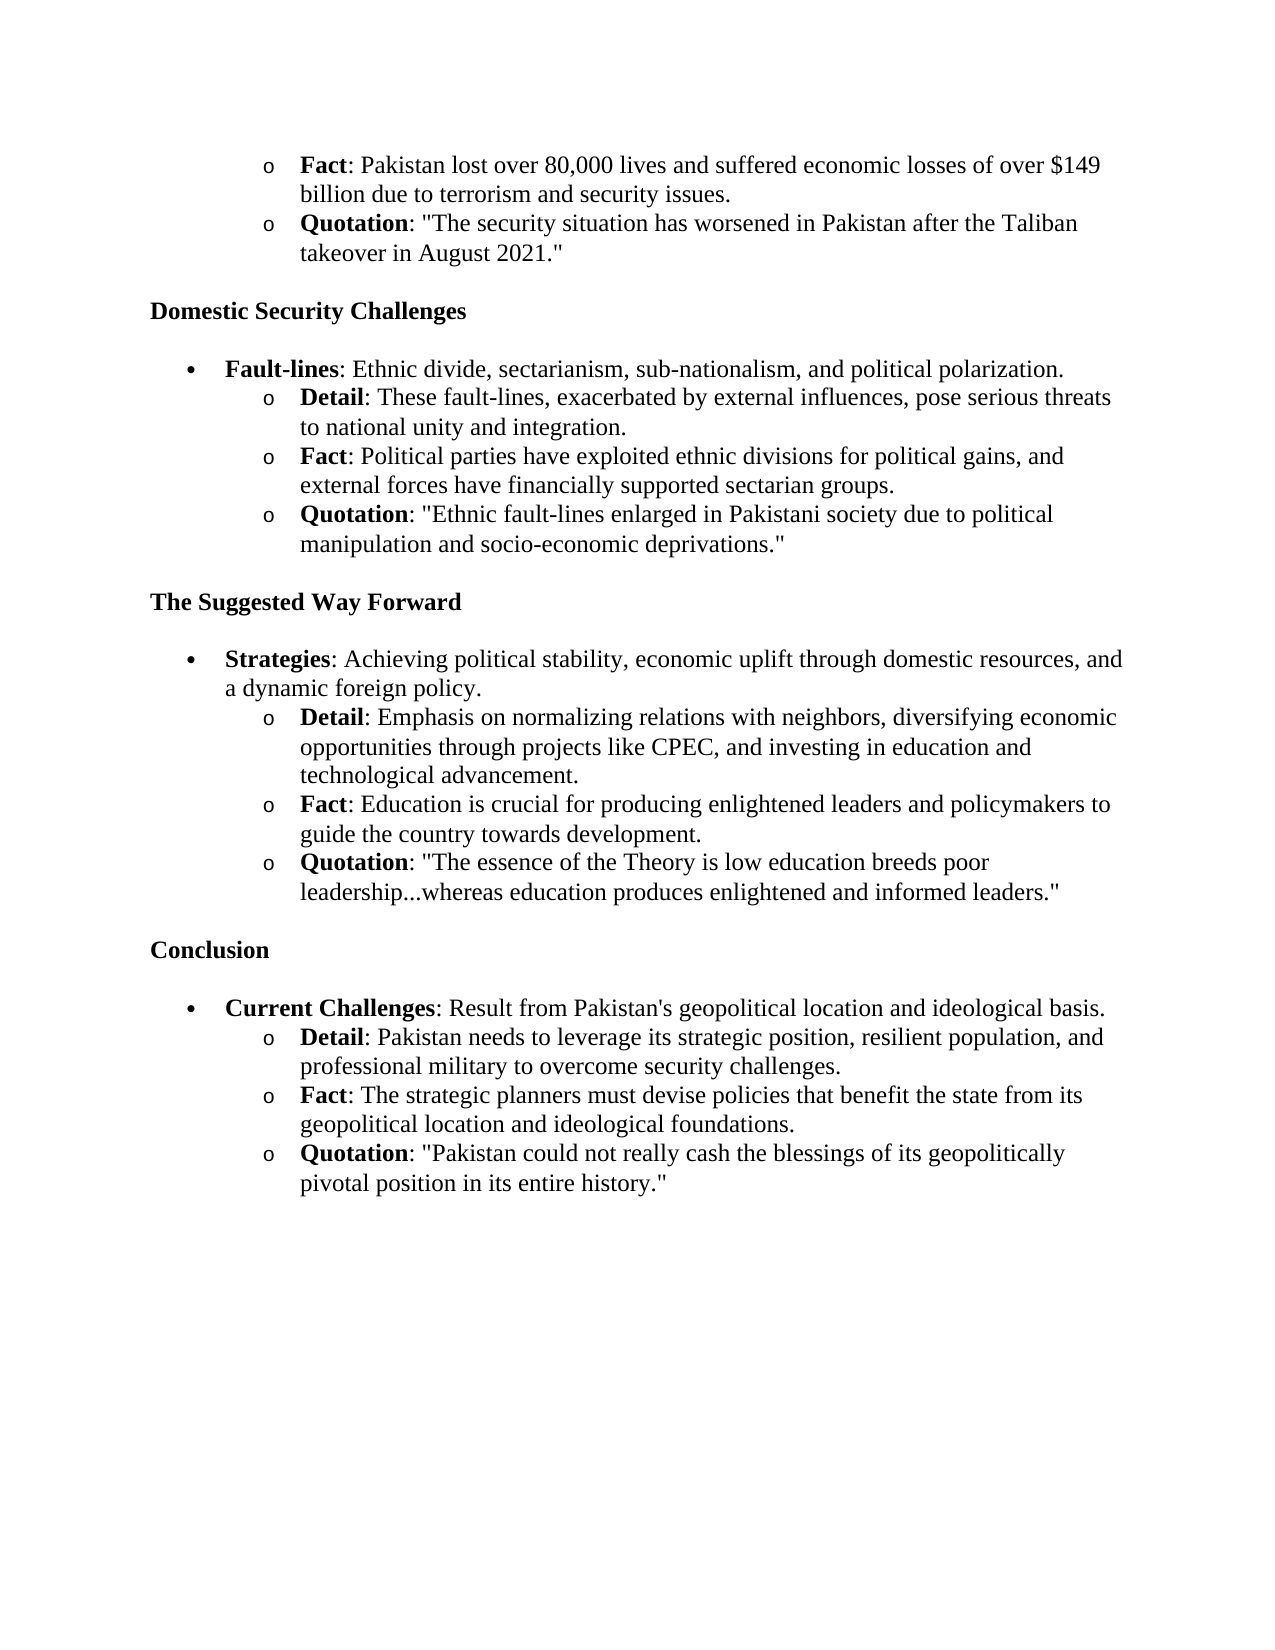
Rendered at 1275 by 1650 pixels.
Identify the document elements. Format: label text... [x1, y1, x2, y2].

list Fault-lines: Ethnic divide, sectarianism, sub-nationalism, and political polarization. [187, 354, 1125, 382]
list Detail: Emphasis on normalizing relations with neighbors, diversifying economic opportunities through projects like CPEC, and investing in education and technological advancement. [262, 702, 1125, 789]
list Fact: Political parties have exploited ethnic divisions for political gains, and external forces have financially supported sectarian groups. [262, 441, 1125, 499]
list Detail: These fault-lines, exacerbated by external influences, pose serious threats to national unity and integration. [262, 382, 1125, 441]
list Quotation: "The security situation has worsened in Pakistan after the Taliban takeover in August 2021." [262, 208, 1125, 267]
list Fact: Pakistan lost over 80,000 lives and suffered economic losses of over $149 billion due to terrorism and security issues. [262, 150, 1125, 208]
text The Suggested Way Forward [150, 587, 1125, 615]
list Fact: The strategic planners must devise policies that benefit the state from its geopolitical location and ideological foundations. [262, 1080, 1125, 1138]
text Domestic Security Challenges [150, 296, 1125, 324]
list Detail: Pakistan needs to leverage its strategic position, resilient population, and professional military to overcome security challenges. [262, 1022, 1125, 1080]
list Quotation: "Ethnic fault-lines enlarged in Pakistani society due to political manipulation and socio-economic deprivations." [262, 499, 1125, 557]
list Quotation: "The essence of the Theory is low education breeds poor leadership...whereas education produces enlightened and informed leaders." [262, 847, 1125, 906]
list Fact: Education is crucial for producing enlightened leaders and policymakers to guide the country towards development. [262, 789, 1125, 847]
list Strategies: Achieving political stability, economic uplift through domestic resources, and a dynamic foreign policy. [187, 644, 1125, 702]
list Quotation: "Pakistan could not really cash the blessings of its geopolitically pivotal position in its entire history." [262, 1138, 1125, 1197]
list Current Challenges: Result from Pakistan's geopolitical location and ideological basis. [187, 993, 1125, 1022]
text Conclusion [150, 935, 1125, 964]
